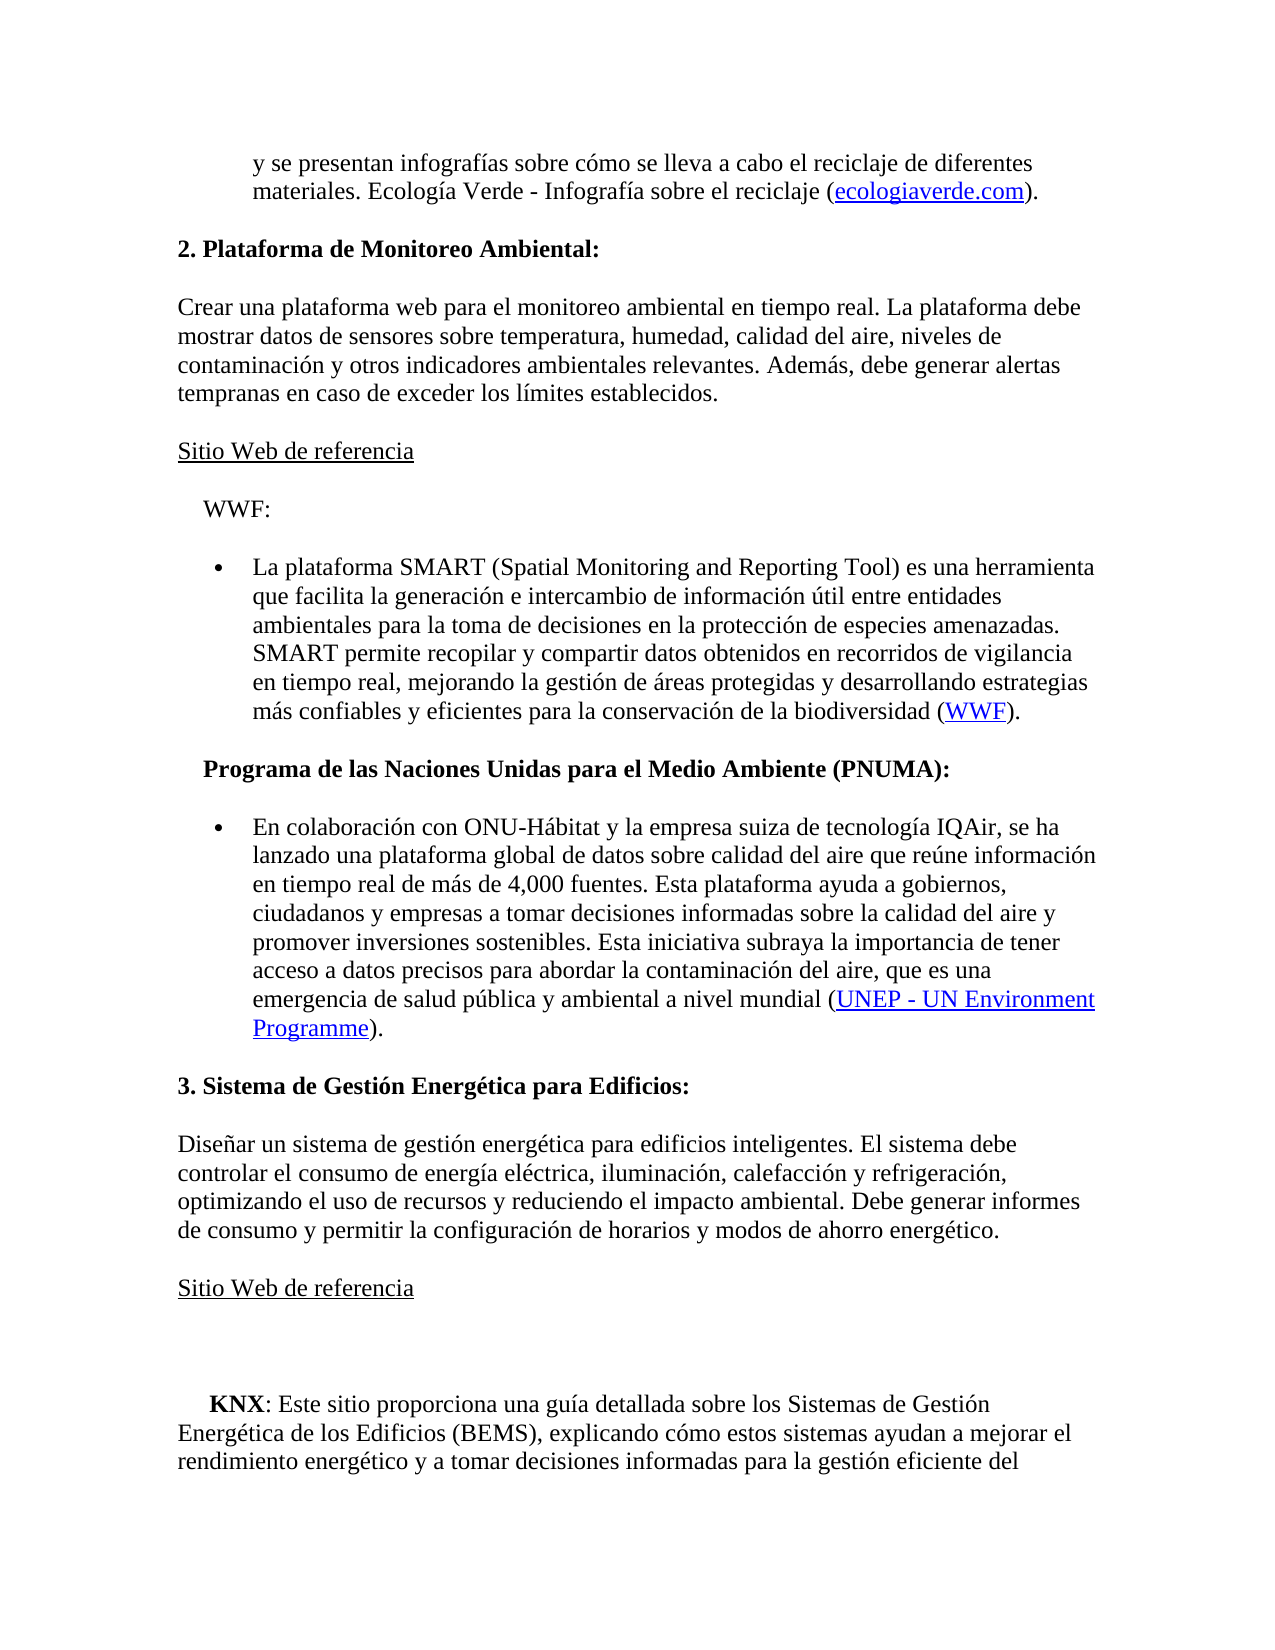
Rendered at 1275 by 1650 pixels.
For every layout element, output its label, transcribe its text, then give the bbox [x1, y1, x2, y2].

list La plataforma SMART (Spatial Monitoring and Reporting Tool) es una herramienta que facilita la generación e intercambio de información útil entre entidades ambientales para la toma de decisiones en la protección de especies amenazadas. SMART permite recopilar y compartir datos obtenidos en recorridos de vigilancia en tiempo real, mejorando la gestión de áreas protegidas y desarrollando estrategias más confiables y eficientes para la conservación de la biodiversidad​ (WWF)​. [215, 552, 1098, 725]
text Crear una plataforma web para el monitoreo ambiental en tiempo real. La plataforma debe mostrar datos de sensores sobre temperatura, humedad, calidad del aire, niveles de contaminación y otros indicadores ambientales relevantes. Además, debe generar alertas tempranas en caso de exceder los límites establecidos. [177, 292, 1098, 407]
text 3. Sistema de Gestión Energética para Edificios: [177, 1071, 1098, 1100]
text Diseñar un sistema de gestión energética para edificios inteligentes. El sistema debe controlar el consumo de energía eléctrica, iluminación, calefacción y refrigeración, optimizando el uso de recursos y reduciendo el impacto ambiental. Debe generar informes de consumo y permitir la configuración de horarios y modos de ahorro energético. [177, 1129, 1098, 1244]
text Sitio Web de referencia [177, 1273, 1098, 1302]
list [215, 148, 1098, 205]
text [177, 1389, 1098, 1475]
text  WWF: [177, 494, 1098, 523]
list En colaboración con ONU-Hábitat y la empresa suiza de tecnología IQAir, se ha lanzado una plataforma global de datos sobre calidad del aire que reúne información en tiempo real de más de 4,000 fuentes. Esta plataforma ayuda a gobiernos, ciudadanos y empresas a tomar decisiones informadas sobre la calidad del aire y promover inversiones sostenibles. Esta iniciativa subraya la importancia de tener acceso a datos precisos para abordar la contaminación del aire, que es una emergencia de salud pública y ambiental a nivel mundial​ (UNEP - UN Environment Programme)​. [215, 812, 1098, 1042]
text  Programa de las Naciones Unidas para el Medio Ambiente (PNUMA): [177, 754, 1098, 783]
text 2. Plataforma de Monitoreo Ambiental: [177, 234, 1098, 263]
text Sitio Web de referencia [177, 436, 1098, 465]
